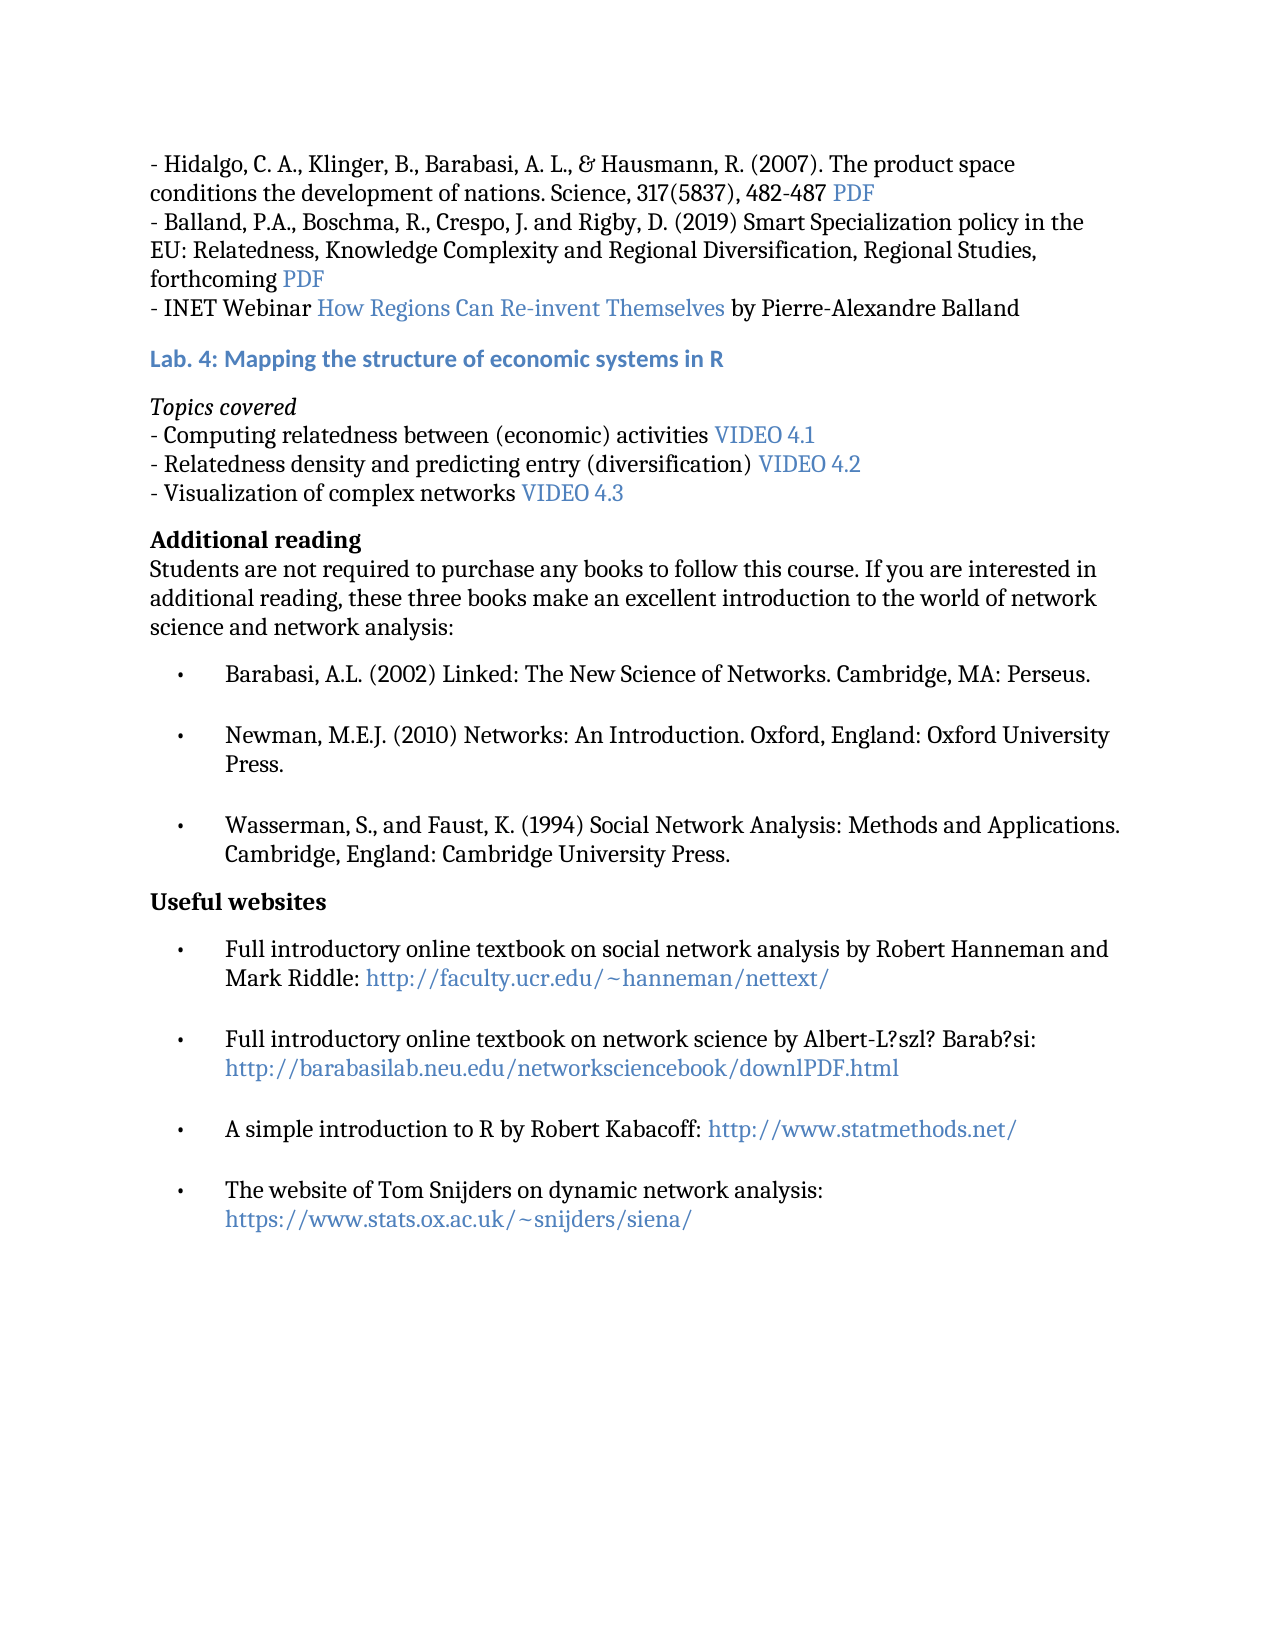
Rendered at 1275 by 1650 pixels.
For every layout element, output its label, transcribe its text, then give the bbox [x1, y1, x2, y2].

list Newman, M.E.J. (2010) Networks: An Introduction. Oxford, England: Oxford University Press. [175, 721, 1125, 808]
text Additional reading Students are not required to purchase any books to follow this course. If you are interested in additional reading, these three books make an excellent introduction to the world of network science and network analysis: [150, 526, 1125, 641]
list Full introductory online textbook on social network analysis by Robert Hanneman and Mark Riddle: http://faculty.ucr.edu/~hanneman/nettext/ [175, 935, 1125, 1021]
list A simple introduction to R by Robert Kabacoff: http://www.statmethods.net/ [175, 1115, 1125, 1173]
list Wasserman, S., and Faust, K. (1994) Social Network Analysis: Methods and Applications. Cambridge, England: Cambridge University Press. [175, 811, 1125, 869]
list Full introductory online textbook on network science by Albert-L?szl? Barab?si: http://barabasilab.neu.edu/networksciencebook/downlPDF.html [175, 1025, 1125, 1111]
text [150, 150, 1125, 322]
text Topics covered - Computing relatedness between (economic) activities VIDEO 4.1 - Relatedness density and predicting entry (diversification) VIDEO 4.2 - Visualization of complex networks VIDEO 4.3 [150, 393, 1125, 508]
subtitle Lab. 4: Mapping the structure of economic systems in R [150, 343, 1125, 374]
text Useful websites [150, 888, 1125, 916]
list The website of Tom Snijders on dynamic network analysis: https://www.stats.ox.ac.uk/~snijders/siena/ [175, 1176, 1125, 1234]
list Barabasi, A.L. (2002) Linked: The New Science of Networks. Cambridge, MA: Perseus. [175, 660, 1125, 718]
